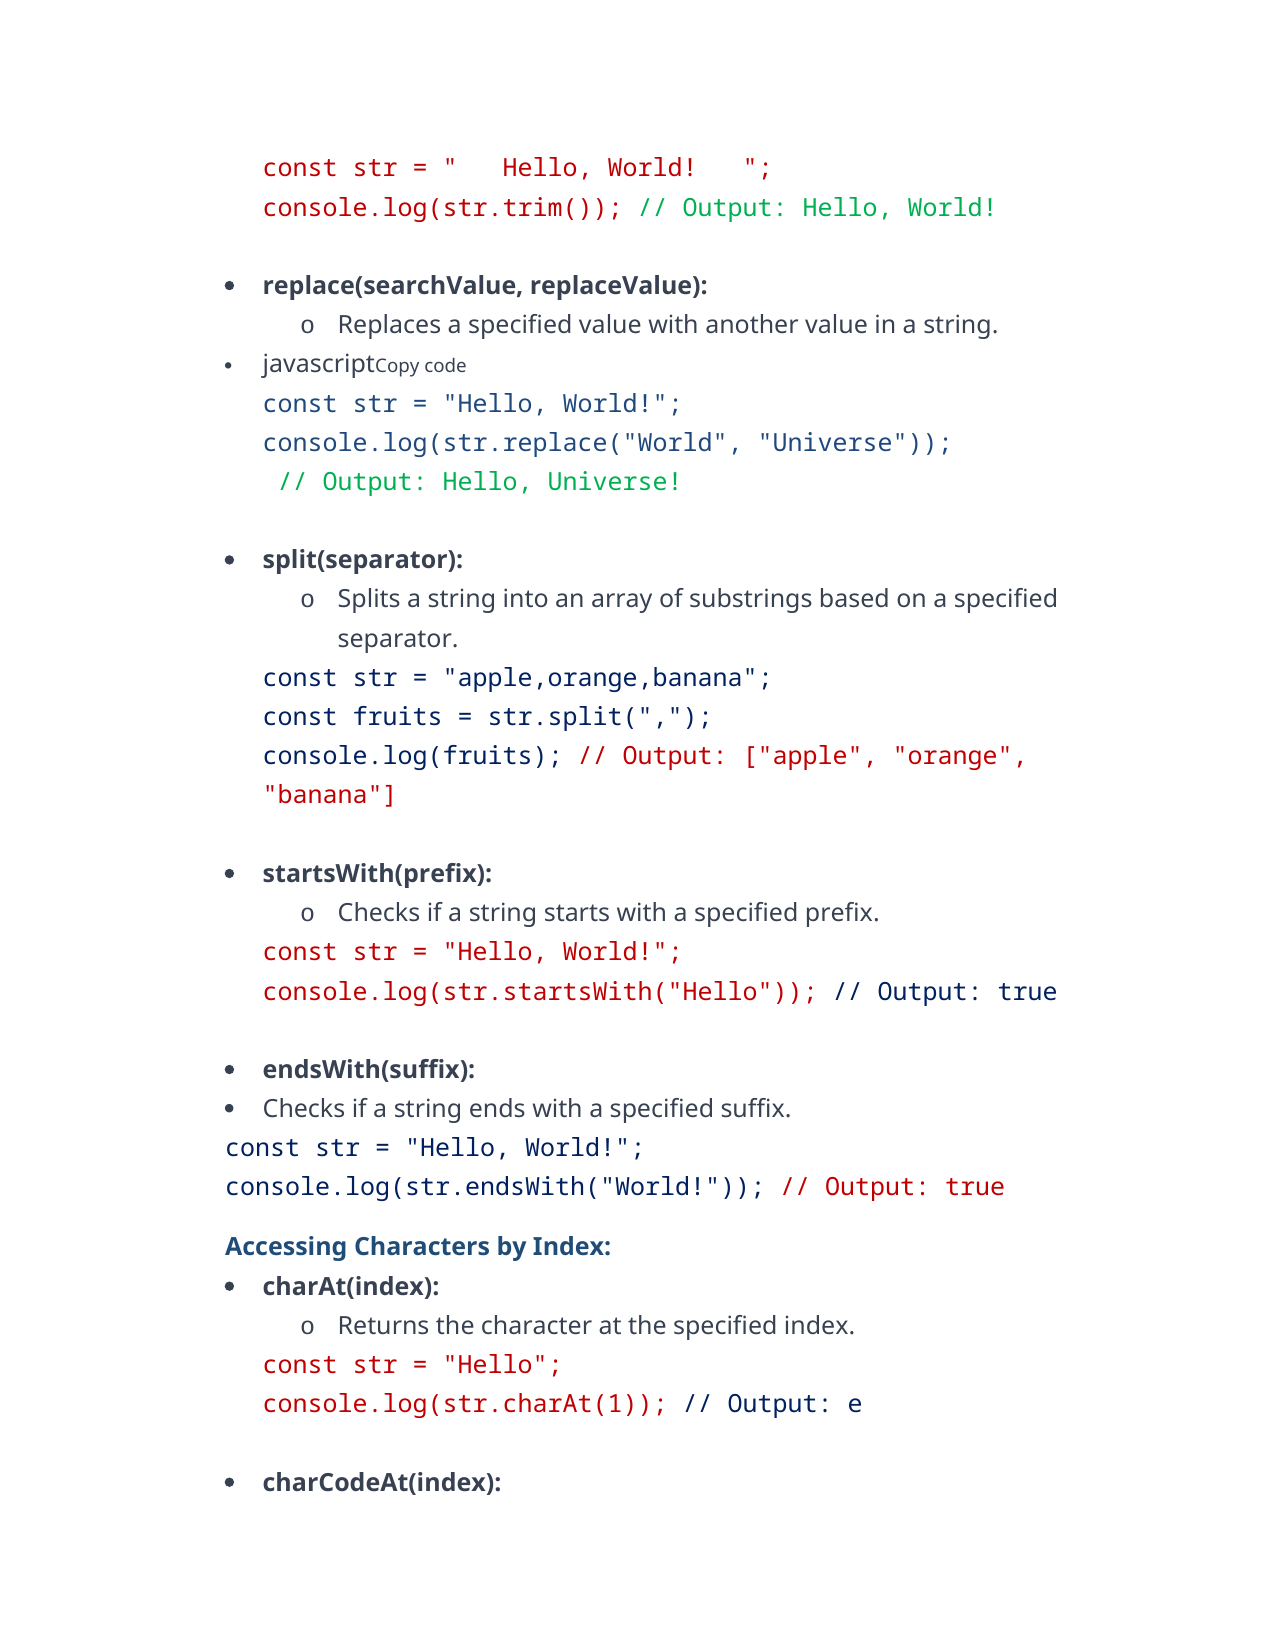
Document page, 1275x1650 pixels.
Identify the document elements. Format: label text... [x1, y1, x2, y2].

list Splits a string into an array of substrings based on a specified separator. [300, 581, 1125, 654]
list charAt(index): [225, 1268, 1125, 1302]
list Checks if a string ends with a specified suffix. [225, 1091, 1125, 1125]
list charCodeAt(index): [225, 1464, 1125, 1498]
list Checks if a string starts with a specified prefix. [300, 894, 1125, 929]
list const str = "Hello, World!"; console.log(str.startsWith("Hello")); // Output: true [225, 934, 1125, 1046]
list const str = "Hello"; console.log(str.charAt(1)); // Output: e [225, 1347, 1125, 1459]
list // Output: Hello, Universe! [225, 463, 1125, 537]
text const str = "Hello, World!"; console.log(str.endsWith("World!")); // Output: true [225, 1130, 1125, 1203]
list Returns the character at the specified index. [300, 1307, 1125, 1342]
list const str = "Hello, World!"; console.log(str.replace("World", "Universe")); [225, 385, 1125, 458]
subtitle Accessing Characters by Index: [225, 1229, 1125, 1263]
list const str = "apple,orange,banana"; const fruits = str.split(","); console.log(fruits); // Output: ["apple", "orange", "banana"] [225, 659, 1125, 850]
list const str = " Hello, World! "; console.log(str.trim()); // Output: Hello, World! [225, 150, 1125, 262]
list javascriptCopy code [225, 346, 1125, 380]
list Replaces a specified value with another value in a string. [300, 307, 1125, 341]
list startsWith(prefix): [225, 855, 1125, 889]
list endsWith(suffix): [225, 1051, 1125, 1086]
list replace(searchValue, replaceValue): [225, 267, 1125, 302]
list split(separator): [225, 542, 1125, 576]
